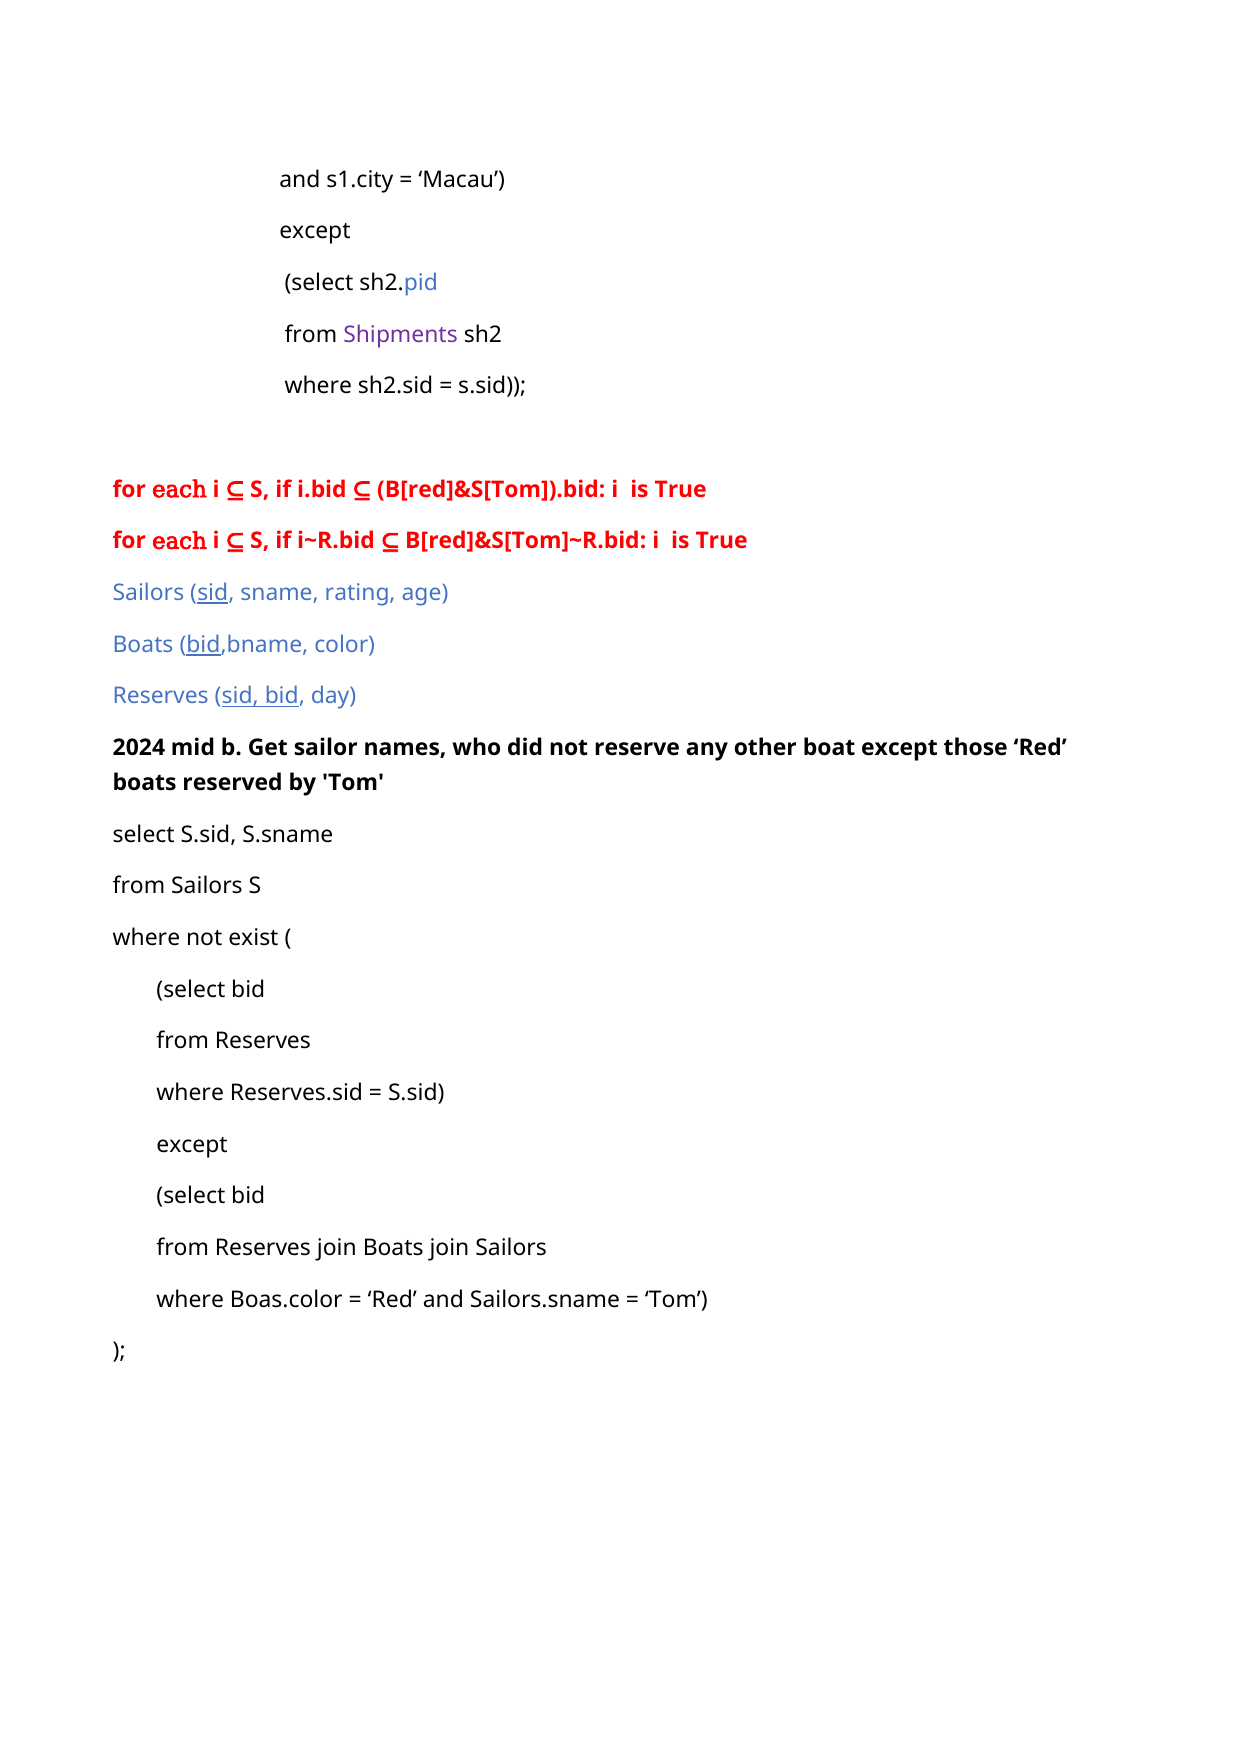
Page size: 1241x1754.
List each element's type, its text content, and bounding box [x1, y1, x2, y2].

text where Reserves.sid = S.sid) [112, 1075, 1128, 1108]
text 2024 mid b. Get sailor names, who did not reserve any other boat except those ‘Red’ boats reserved by 'Tom' [112, 730, 1128, 798]
text where sh2.sid = s.sid)); [112, 369, 1128, 401]
text (select sh2.pid [112, 265, 1128, 298]
text and s1.city = ‘Macau’) [112, 162, 1128, 194]
text except [112, 1127, 1128, 1159]
text for each i ⊆ S, if i.bid ⊆ (B[red]&S[Tom]).bid: i is True [112, 472, 1128, 504]
text from Reserves [112, 1024, 1128, 1056]
text Sailors (sid, sname, rating, age) [112, 575, 1128, 608]
text Reserves (sid, bid, day) [112, 679, 1128, 711]
text except [112, 214, 1128, 246]
text from Sailors S [112, 869, 1128, 901]
text from Reserves join Boats join Sailors [112, 1230, 1128, 1263]
text ); [112, 1334, 1128, 1366]
text where Boas.color = ‘Red’ and Sailors.sname = ‘Tom’) [112, 1282, 1128, 1314]
text where not exist ( [112, 920, 1128, 953]
text (select bid [112, 1179, 1128, 1211]
text select S.sid, S.sname [112, 817, 1128, 849]
text from Shipments sh2 [112, 317, 1128, 349]
text (select bid [112, 972, 1128, 1004]
text for each i ⊆ S, if i~R.bid ⊆ B[red]&S[Tom]~R.bid: i is True [112, 524, 1128, 556]
text Boats (bid,bname, color) [112, 627, 1128, 659]
